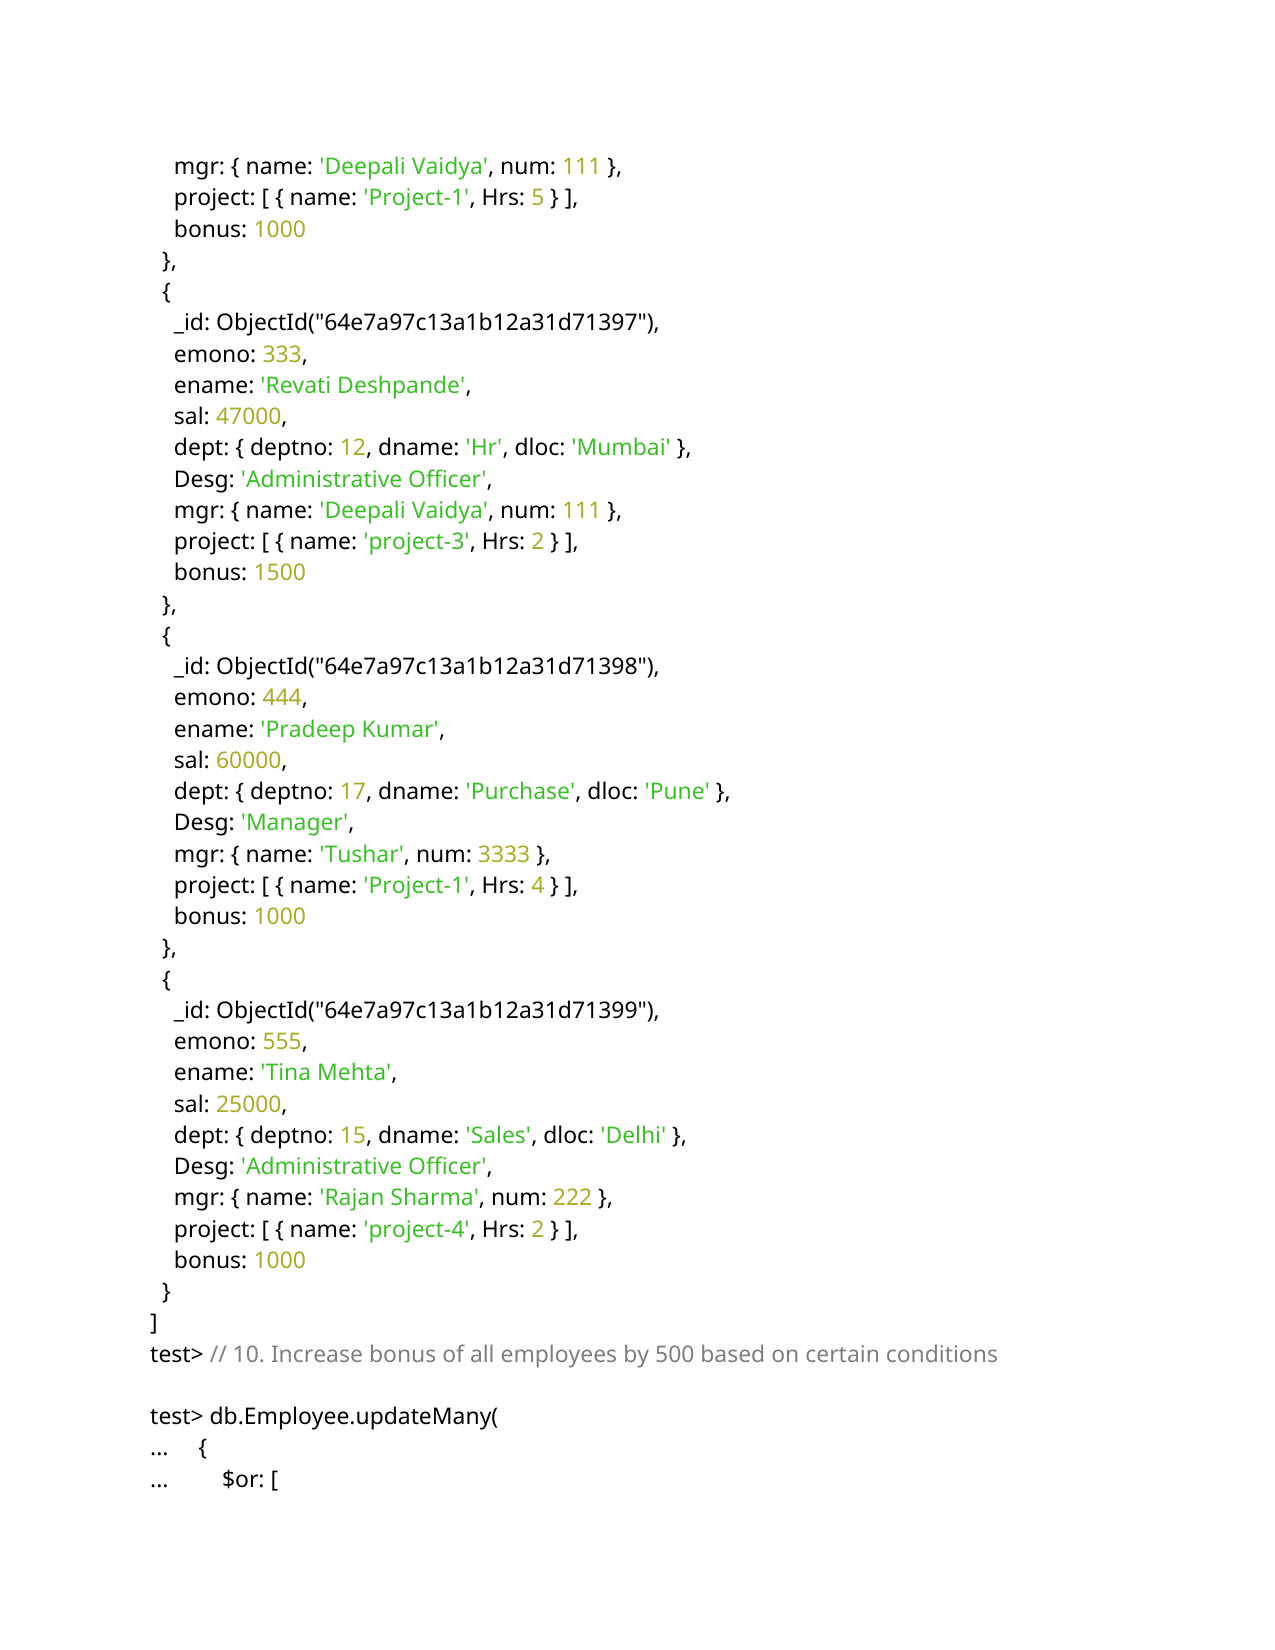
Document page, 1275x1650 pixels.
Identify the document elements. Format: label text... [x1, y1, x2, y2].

text }, [150, 587, 1125, 619]
text emono: 444, [150, 681, 1125, 712]
text _id: ObjectId("64e7a97c13a1b12a31d71398"), [150, 650, 1125, 681]
text _id: ObjectId("64e7a97c13a1b12a31d71399"), [150, 994, 1125, 1025]
text bonus: 1500 [150, 556, 1125, 587]
text dept: { deptno: 17, dname: 'Purchase', dloc: 'Pune' }, [150, 775, 1125, 806]
text project: [ { name: 'project-4', Hrs: 2 } ], [150, 1212, 1125, 1244]
text bonus: 1000 [150, 900, 1125, 931]
text test> // 10. Increase bonus of all employees by 500 based on certain conditions [150, 1337, 1125, 1369]
text } [150, 1275, 1125, 1306]
text mgr: { name: 'Tushar', num: 3333 }, [150, 837, 1125, 869]
text bonus: 1000 [150, 1244, 1125, 1275]
text sal: 47000, [150, 400, 1125, 431]
text ename: 'Tina Mehta', [150, 1056, 1125, 1087]
text ename: 'Revati Deshpande', [150, 369, 1125, 400]
text sal: 25000, [150, 1087, 1125, 1119]
text { [150, 619, 1125, 650]
text { [150, 275, 1125, 306]
text ... $or: [ [150, 1462, 1125, 1494]
text test> db.Employee.updateMany( [150, 1400, 1125, 1431]
text ename: 'Pradeep Kumar', [150, 712, 1125, 744]
text }, [150, 244, 1125, 275]
text Desg: 'Manager', [150, 806, 1125, 837]
text mgr: { name: 'Rajan Sharma', num: 222 }, [150, 1181, 1125, 1212]
text project: [ { name: 'Project-1', Hrs: 5 } ], [150, 181, 1125, 212]
text dept: { deptno: 12, dname: 'Hr', dloc: 'Mumbai' }, [150, 431, 1125, 462]
text mgr: { name: 'Deepali Vaidya', num: 111 }, [150, 494, 1125, 525]
text Desg: 'Administrative Officer', [150, 1150, 1125, 1181]
text project: [ { name: 'project-3', Hrs: 2 } ], [150, 525, 1125, 556]
text Desg: 'Administrative Officer', [150, 462, 1125, 494]
text emono: 333, [150, 337, 1125, 369]
text { [150, 962, 1125, 994]
text mgr: { name: 'Deepali Vaidya', num: 111 }, [150, 150, 1125, 181]
text bonus: 1000 [150, 212, 1125, 244]
text sal: 60000, [150, 744, 1125, 775]
text _id: ObjectId("64e7a97c13a1b12a31d71397"), [150, 306, 1125, 337]
text }, [150, 931, 1125, 962]
text dept: { deptno: 15, dname: 'Sales', dloc: 'Delhi' }, [150, 1119, 1125, 1150]
text emono: 555, [150, 1025, 1125, 1056]
text ] [150, 1306, 1125, 1337]
text project: [ { name: 'Project-1', Hrs: 4 } ], [150, 869, 1125, 900]
text ... { [150, 1431, 1125, 1462]
